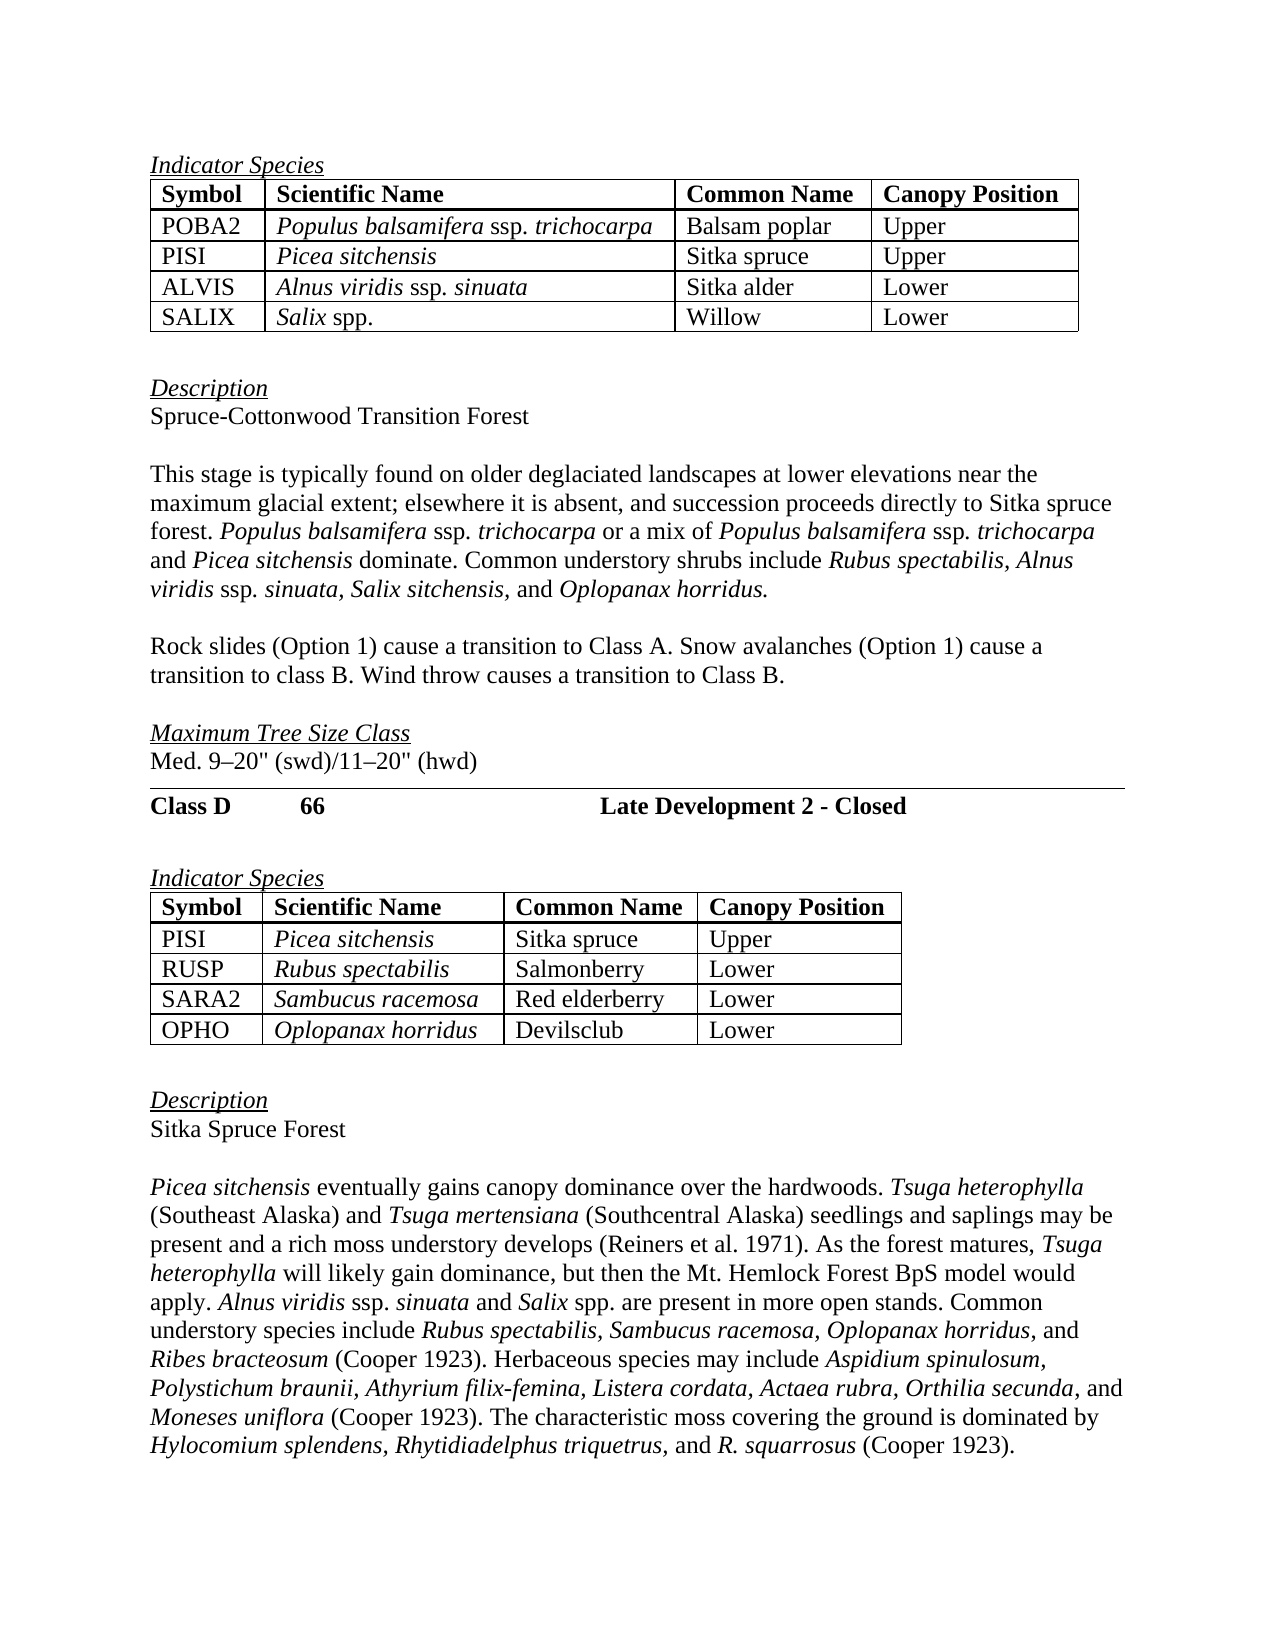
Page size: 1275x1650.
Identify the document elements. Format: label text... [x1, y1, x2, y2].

text Description [150, 1085, 1125, 1114]
table_cell OPHO [151, 1015, 262, 1044]
text Spruce-Cottonwood Transition Forest [150, 401, 1125, 430]
text Picea sitchensis eventually gains canopy dominance over the hardwoods. Tsuga heterophylla (Southeast Alaska) and Tsuga mertensiana (Southcentral Alaska) seedlings and saplings may be present and a rich moss understory develops (Reiners et al. 1971). As the forest matures, Tsuga heterophylla will likely gain dominance, but then the Mt. Hemlock Forest BpS model would apply. Alnus viridis ssp. sinuata and Salix spp. are present in more open stands. Common understory species include Rubus spectabilis, Sambucus racemosa, Oplopanax horridus, and Ribes bracteosum (Cooper 1923). Herbaceous species may include Aspidium spinulosum, Polystichum braunii, Athyrium filix-femina, Listera cordata, Actaea rubra, Orthilia secunda, and Moneses uniflora (Cooper 1923). The characteristic moss covering the ground is dominated by Hylocomium splendens, Rhytidiadelphus triquetrus, and R. squarrosus (Cooper 1923). [150, 1172, 1125, 1459]
table_cell Balsam poplar [676, 211, 871, 240]
table_cell Picea sitchensis [266, 242, 674, 270]
table_cell Sambucus racemosa [263, 985, 503, 1013]
text Description [150, 373, 1125, 401]
table_cell Lower [698, 954, 901, 983]
text Maximum Tree Size ClassMed. 9–20" (swd)/11–20" (hwd) [150, 718, 1125, 775]
table_header Scientific Name [266, 180, 674, 208]
table_header Scientific Name [263, 893, 503, 921]
table_cell PISI [151, 924, 262, 953]
table_header Canopy Position [698, 893, 901, 921]
table_cell Sitka alder [676, 272, 871, 301]
table_cell Alnus viridis ssp. sinuata [266, 272, 674, 301]
text Class D 66 Late Development 2 - Closed [150, 789, 1125, 819]
table_cell POBA2 [151, 211, 264, 240]
text Sitka Spruce Forest [150, 1114, 1125, 1143]
table_cell Devilsclub [505, 1015, 697, 1044]
table_cell SARA2 [151, 985, 262, 1013]
table_cell Salix spp. [266, 302, 674, 331]
table_header Common Name [676, 180, 871, 208]
table_cell Willow [676, 302, 871, 331]
table_cell Lower [872, 302, 1078, 331]
table_cell Upper [872, 242, 1078, 270]
table_header Canopy Position [872, 180, 1078, 208]
table_cell Salmonberry [505, 954, 697, 983]
table_cell Lower [872, 272, 1078, 301]
table_cell Lower [698, 1015, 901, 1044]
table_cell Upper [872, 211, 1078, 240]
table_cell Lower [698, 985, 901, 1013]
table_header Common Name [505, 893, 697, 921]
table_cell Sitka spruce [505, 924, 697, 953]
table_cell ALVIS [151, 272, 264, 301]
table_cell Populus balsamifera ssp. trichocarpa [266, 211, 674, 240]
text Indicator Species [150, 150, 1125, 179]
table_header Symbol [151, 893, 262, 921]
table_cell Upper [698, 924, 901, 953]
table_cell Sitka spruce [676, 242, 871, 270]
table_header Symbol [151, 180, 264, 208]
table_cell Oplopanax horridus [263, 1015, 503, 1044]
text Indicator Species [150, 863, 1125, 892]
table_cell Red elderberry [505, 985, 697, 1013]
table_cell Rubus spectabilis [263, 954, 503, 983]
table_cell SALIX [151, 302, 264, 331]
table_cell PISI [151, 242, 264, 270]
table_cell Picea sitchensis [263, 924, 503, 953]
text This stage is typically found on older deglaciated landscapes at lower elevations near the maximum glacial extent; elsewhere it is absent, and succession proceeds directly to Sitka spruce forest. Populus balsamifera ssp. trichocarpa or a mix of Populus balsamifera ssp. trichocarpa and Picea sitchensis dominate. Common understory shrubs include Rubus spectabilis, Alnus viridis ssp. sinuata, Salix sitchensis, and Oplopanax horridus. [150, 459, 1125, 603]
text Rock slides (Option 1) cause a transition to Class A. Snow avalanches (Option 1) cause a transition to class B. Wind throw causes a transition to Class B. [150, 631, 1125, 689]
table_cell RUSP [151, 954, 262, 983]
